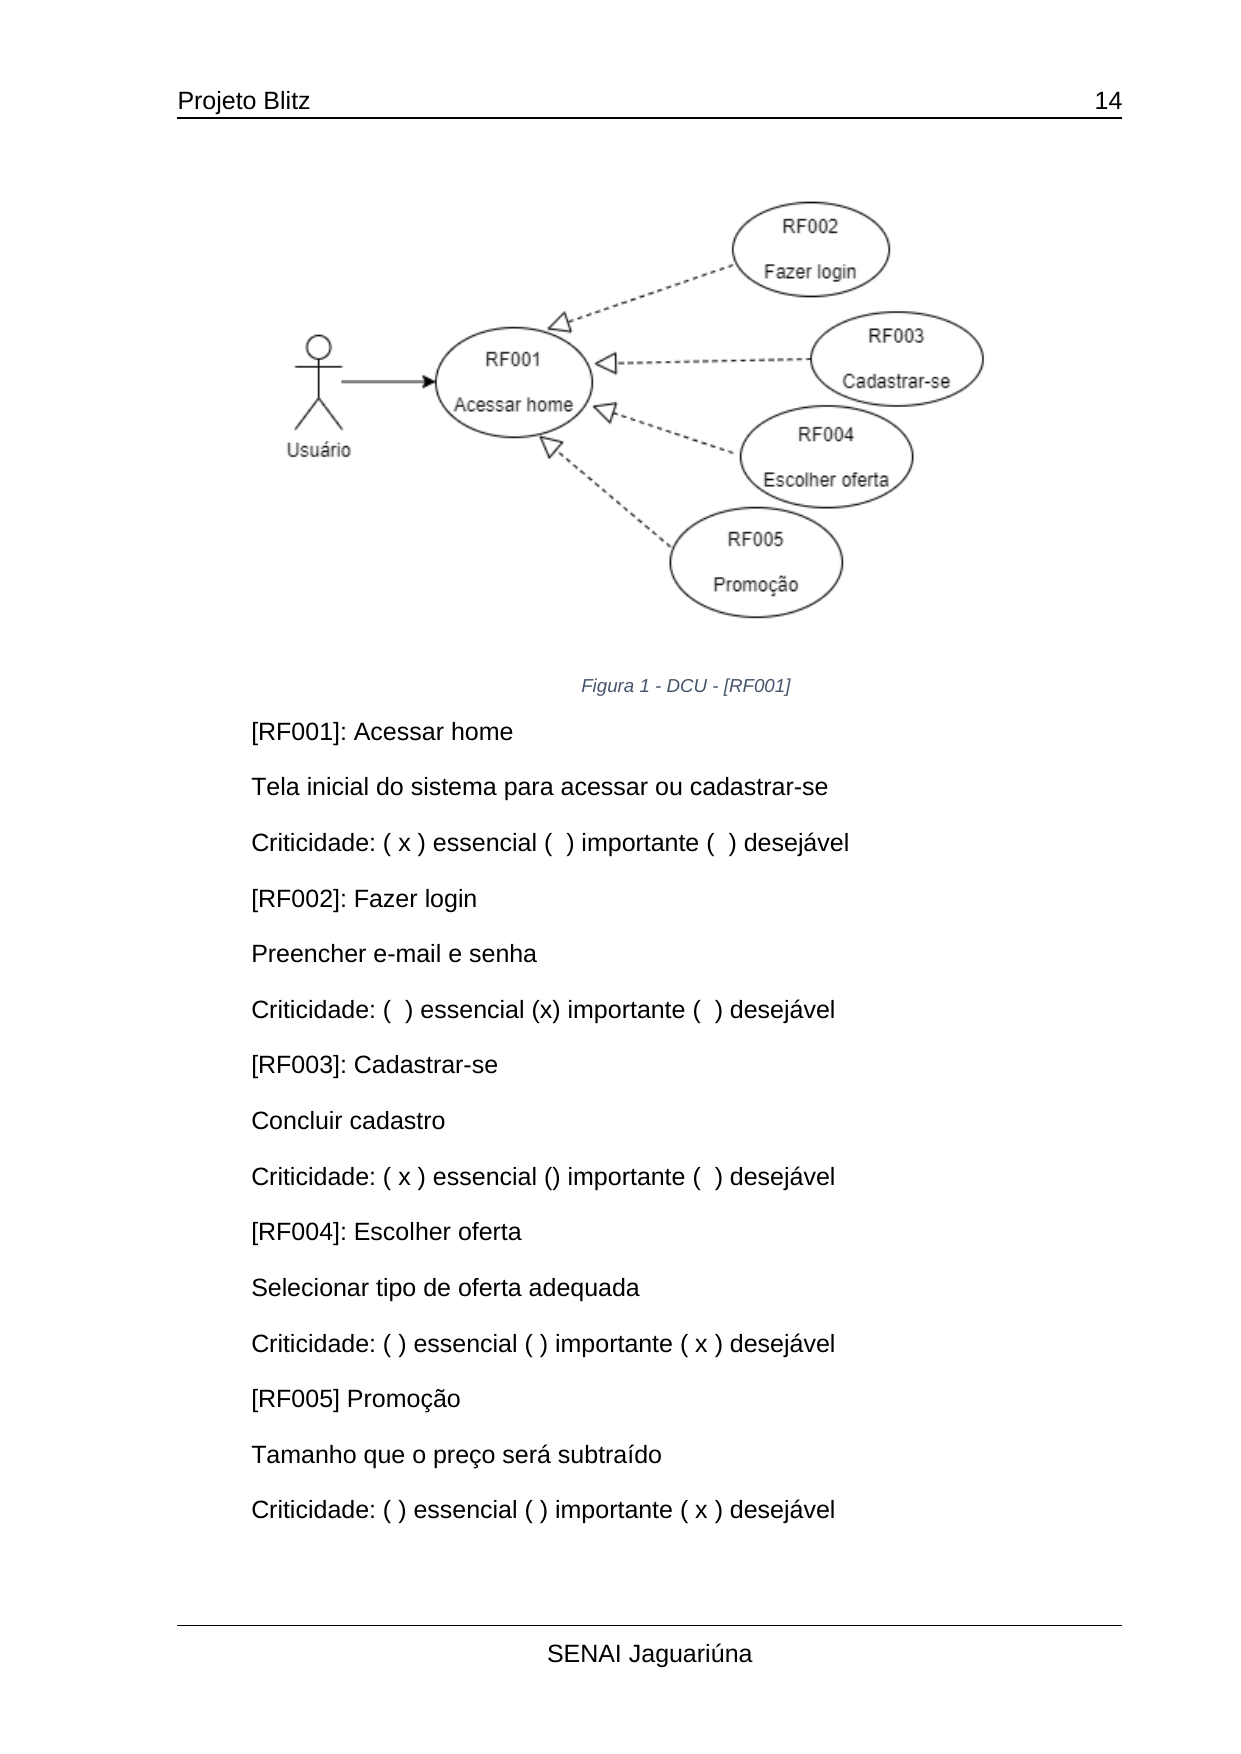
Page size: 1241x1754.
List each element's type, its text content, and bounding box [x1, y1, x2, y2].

text [RF002]: Fazer login [177, 884, 1122, 912]
text Criticidade: ( ) essencial (x) importante ( ) desejável [177, 995, 1122, 1024]
text Criticidade: ( x ) essencial () importante ( ) desejável [177, 1162, 1122, 1191]
text Preencher e-mail e senha [177, 939, 1122, 968]
text [RF001]: Acessar home [177, 717, 1122, 746]
text Selecionar tipo de oferta adequada [177, 1273, 1122, 1302]
text [RF004]: Escolher oferta [177, 1217, 1122, 1246]
text Criticidade: ( x ) essencial ( ) importante ( ) desejável [177, 828, 1122, 857]
text Figura 1 - DCU - [RF001] [177, 674, 1122, 696]
text Criticidade: ( ) essencial ( ) importante ( x ) desejável [177, 1496, 1122, 1524]
text [RF005] Promoção [177, 1384, 1122, 1413]
picture [251, 177, 1045, 648]
text Tela inicial do sistema para acessar ou cadastrar-se [177, 772, 1122, 801]
text Criticidade: ( ) essencial ( ) importante ( x ) desejável [177, 1329, 1122, 1357]
text Concluir cadastro [177, 1106, 1122, 1135]
text [RF003]: Cadastrar-se [177, 1051, 1122, 1079]
text Tamanho que o preço será subtraído [177, 1440, 1122, 1469]
